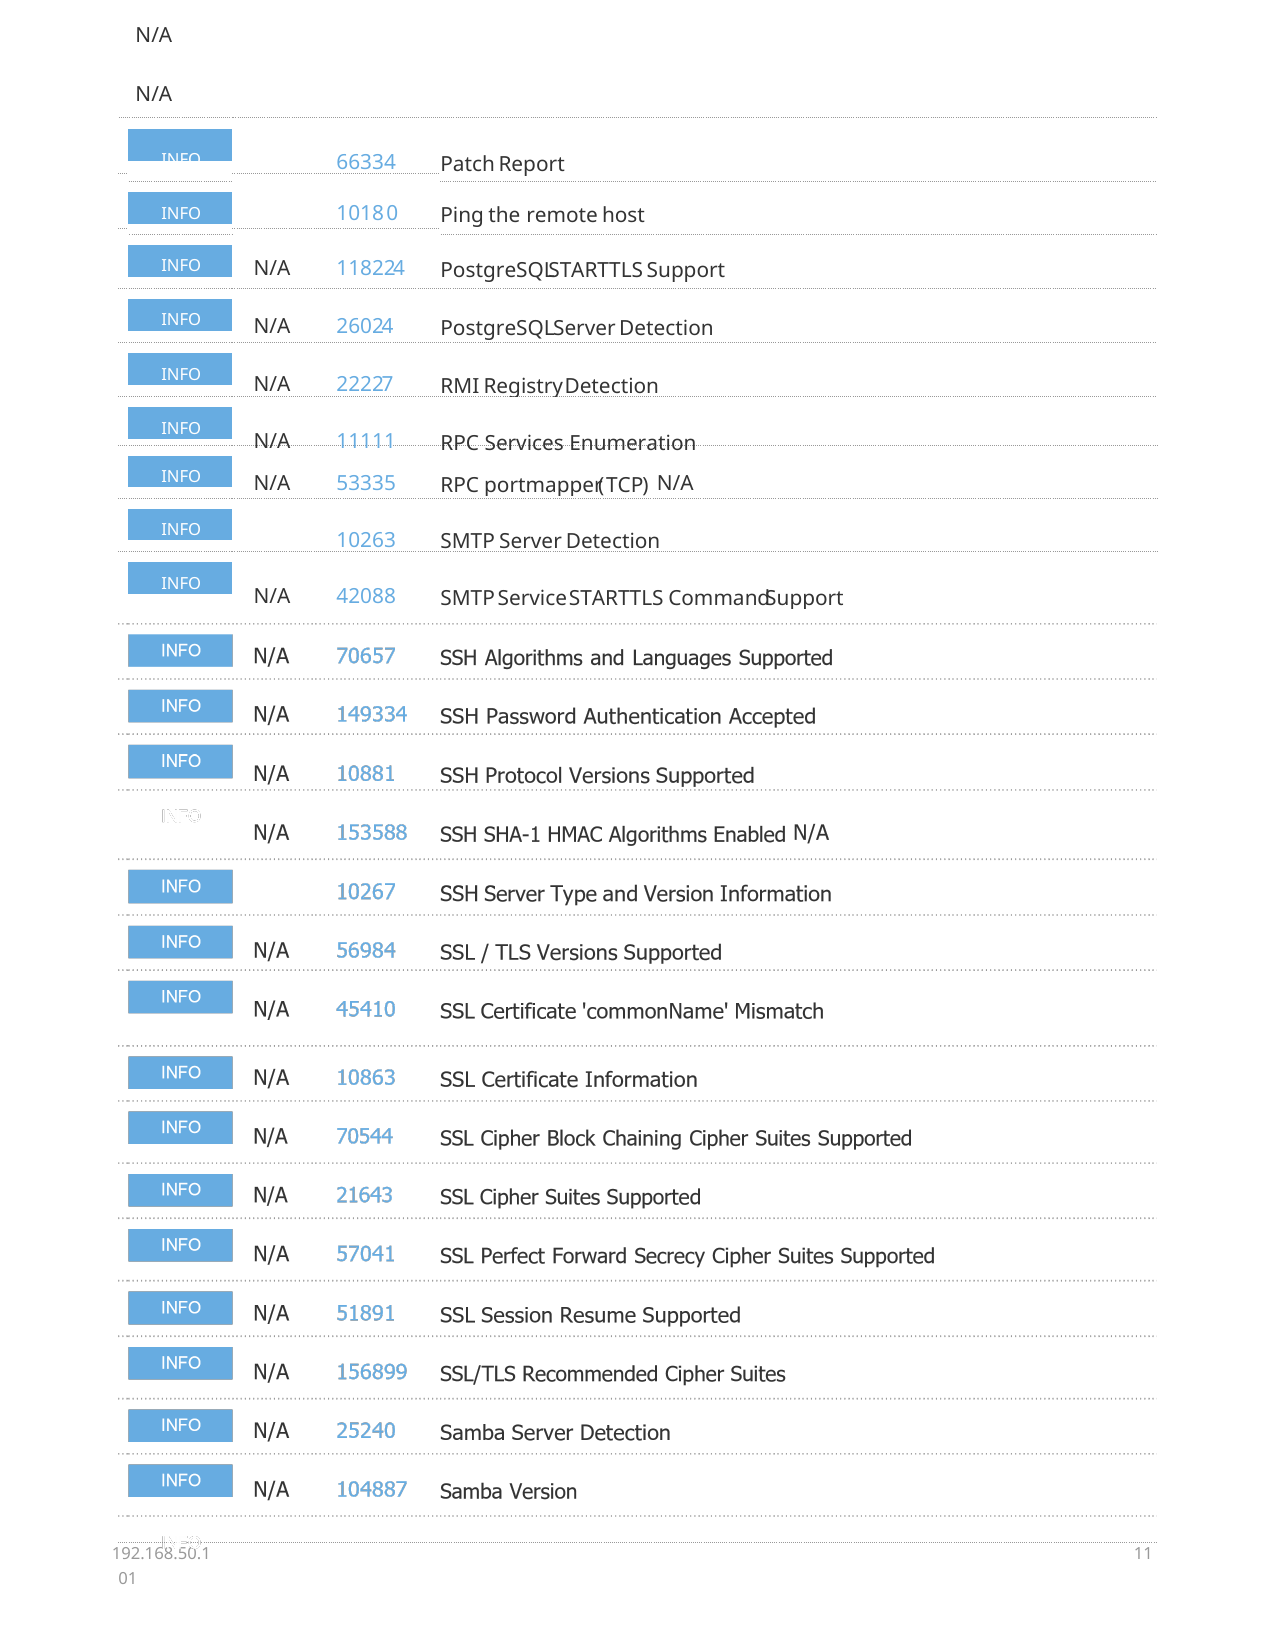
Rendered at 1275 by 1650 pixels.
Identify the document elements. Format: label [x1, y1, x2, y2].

picture [117, 622, 1157, 1020]
picture [117, 1044, 1157, 1549]
